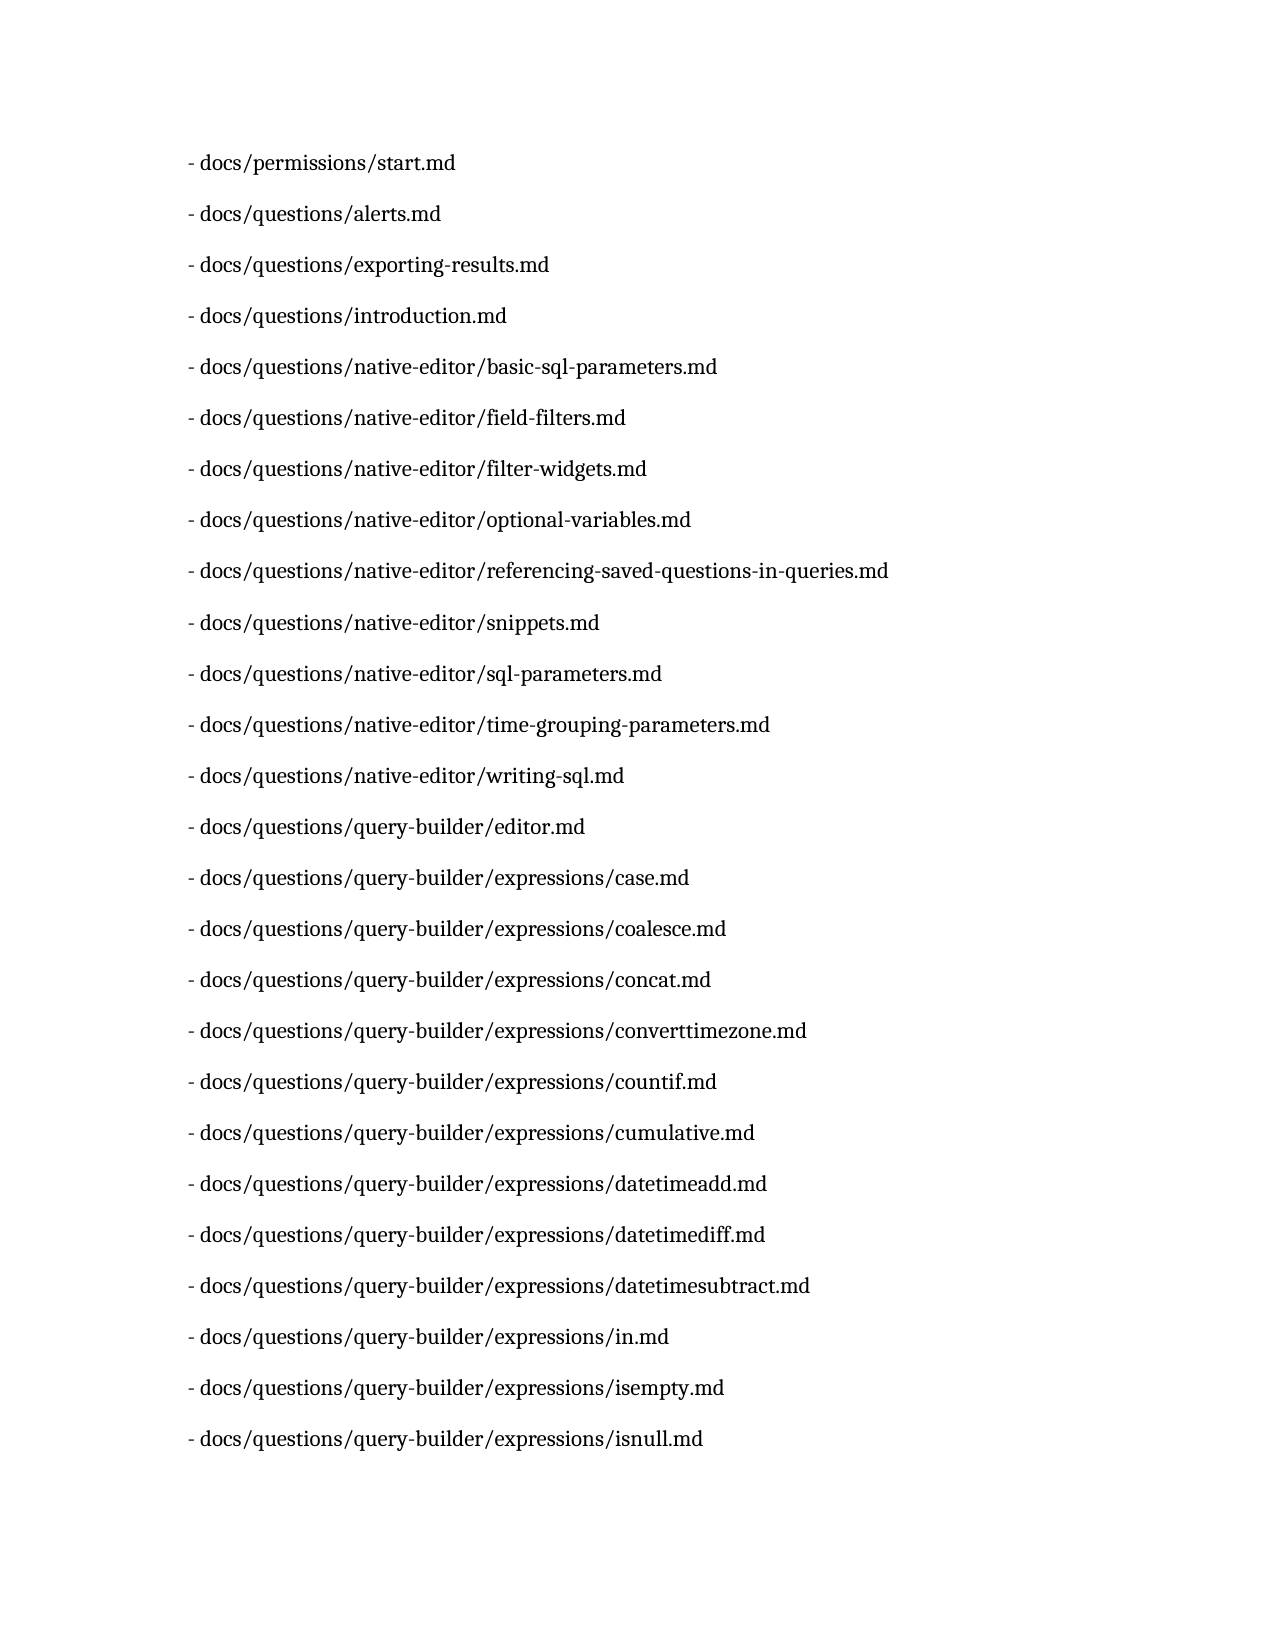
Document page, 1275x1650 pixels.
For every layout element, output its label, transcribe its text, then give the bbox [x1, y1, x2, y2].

text - docs/questions/query-builder/expressions/in.md [187, 1324, 1087, 1350]
text - docs/questions/native-editor/field-filters.md [187, 405, 1087, 432]
text - docs/questions/native-editor/referencing-saved-questions-in-queries.md [187, 558, 1087, 585]
text - docs/questions/native-editor/filter-widgets.md [187, 456, 1087, 483]
text - docs/questions/query-builder/expressions/datetimeadd.md [187, 1171, 1087, 1197]
text - docs/questions/native-editor/writing-sql.md [187, 762, 1087, 789]
text - docs/questions/query-builder/editor.md [187, 813, 1087, 840]
text - docs/permissions/start.md [187, 150, 1087, 176]
text - docs/questions/query-builder/expressions/countif.md [187, 1069, 1087, 1095]
text - docs/questions/native-editor/snippets.md [187, 609, 1087, 636]
text - docs/questions/query-builder/expressions/isempty.md [187, 1375, 1087, 1401]
text - docs/questions/exporting-results.md [187, 252, 1087, 278]
text - docs/questions/query-builder/expressions/concat.md [187, 967, 1087, 993]
text - docs/questions/query-builder/expressions/coalesce.md [187, 916, 1087, 942]
text - docs/questions/query-builder/expressions/converttimezone.md [187, 1018, 1087, 1044]
text - docs/questions/alerts.md [187, 201, 1087, 227]
text - docs/questions/query-builder/expressions/cumulative.md [187, 1120, 1087, 1146]
text - docs/questions/introduction.md [187, 303, 1087, 329]
text - docs/questions/query-builder/expressions/datetimesubtract.md [187, 1273, 1087, 1299]
text - docs/questions/native-editor/optional-variables.md [187, 507, 1087, 534]
text - docs/questions/native-editor/time-grouping-parameters.md [187, 711, 1087, 738]
text - docs/questions/native-editor/basic-sql-parameters.md [187, 354, 1087, 381]
text - docs/questions/query-builder/expressions/datetimediff.md [187, 1222, 1087, 1248]
text - docs/questions/query-builder/expressions/isnull.md [187, 1426, 1087, 1452]
text - docs/questions/query-builder/expressions/case.md [187, 864, 1087, 891]
text - docs/questions/native-editor/sql-parameters.md [187, 660, 1087, 687]
